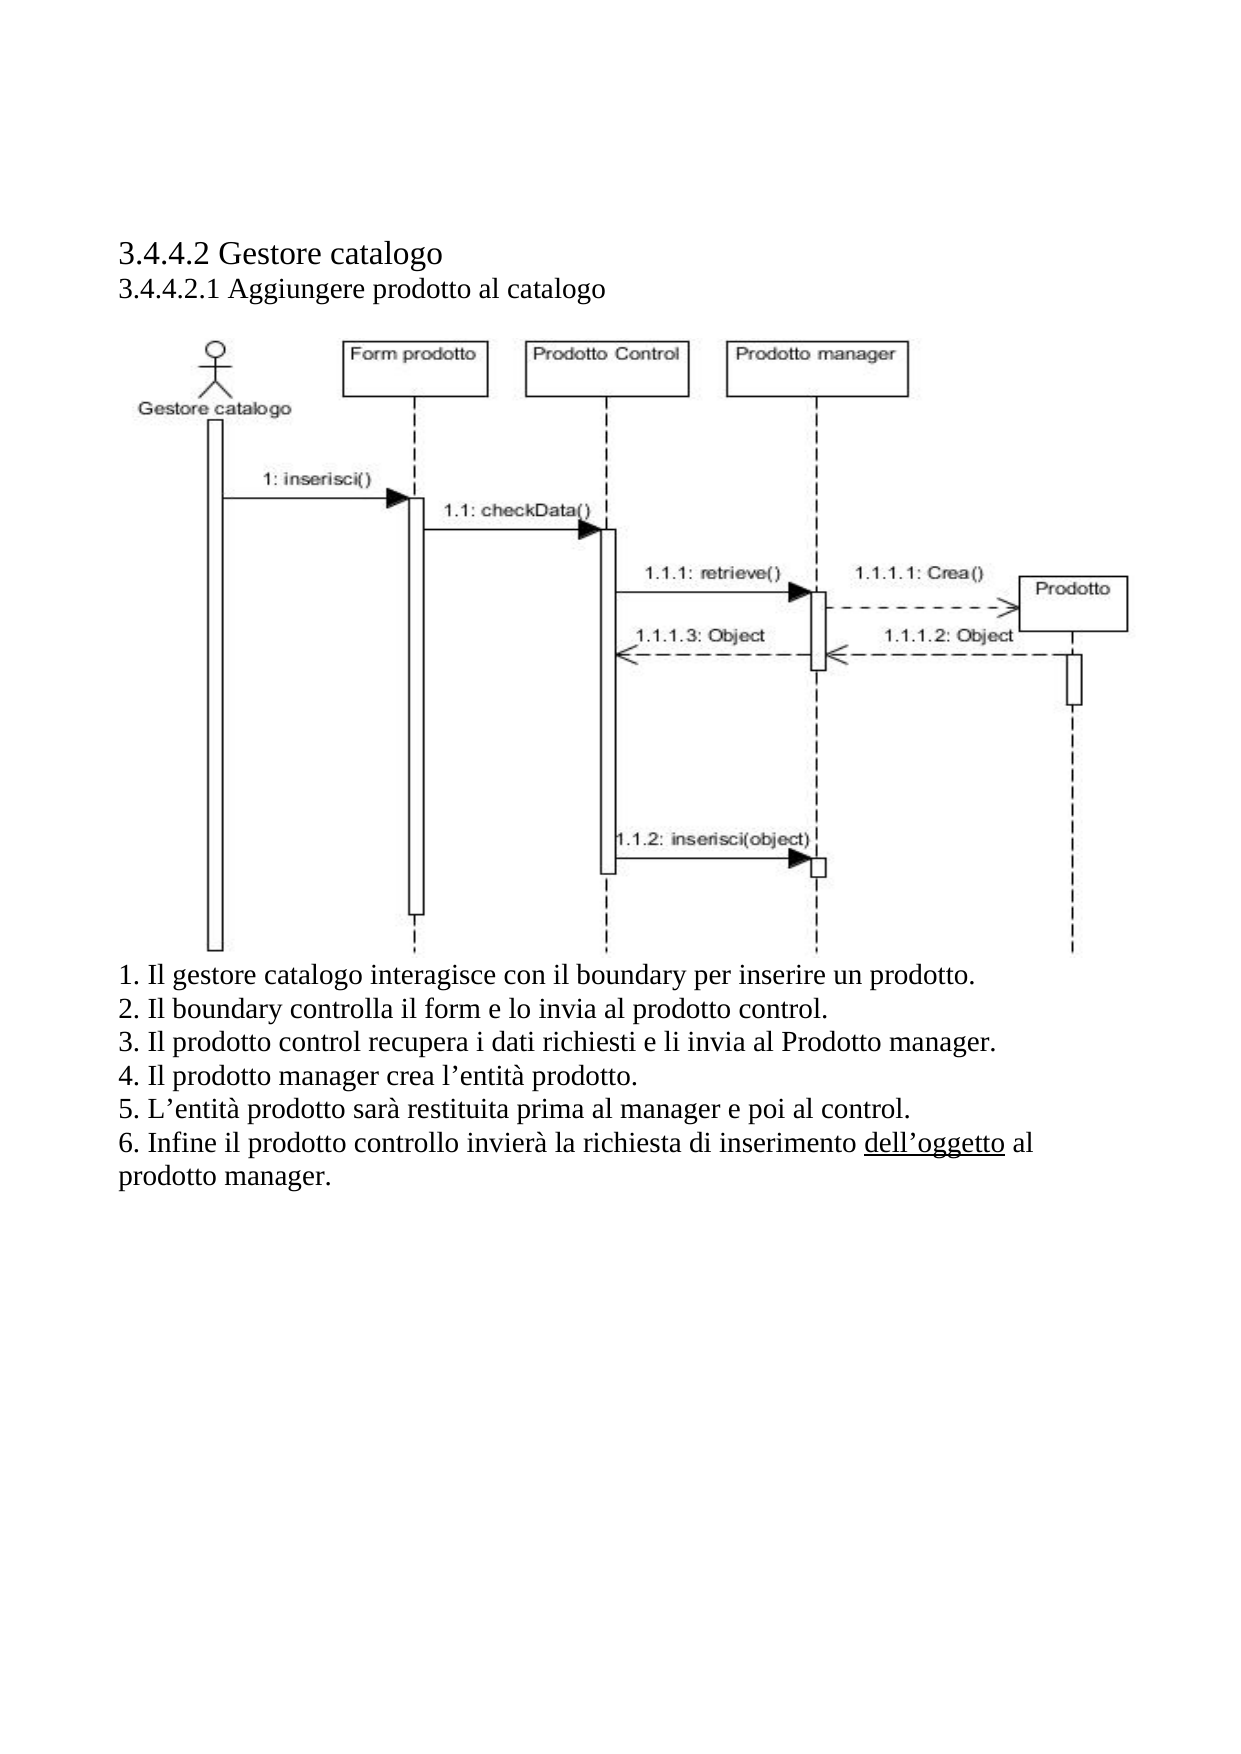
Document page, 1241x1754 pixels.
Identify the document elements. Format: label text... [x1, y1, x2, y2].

text 1. Il gestore catalogo interagisce con il boundary per inserire un prodotto. [118, 958, 1122, 991]
text 2. Il boundary controlla il form e lo invia al prodotto control. [118, 991, 1122, 1024]
text 4. Il prodotto manager crea l’entità prodotto. [118, 1058, 1122, 1091]
text 3.4.4.2.1 Aggiungere prodotto al catalogo [118, 271, 1122, 305]
text 3.4.4.2 Gestore catalogo [118, 233, 1122, 271]
text 6. Infine il prodotto controllo invierà la richiesta di inserimento dell’oggetto al prodotto manager. [118, 1125, 1122, 1192]
picture [118, 338, 1136, 958]
text 5. L’entità prodotto sarà restituita prima al manager e poi al control. [118, 1091, 1122, 1125]
text 3. Il prodotto control recupera i dati richiesti e li invia al Prodotto manager. [118, 1024, 1122, 1058]
